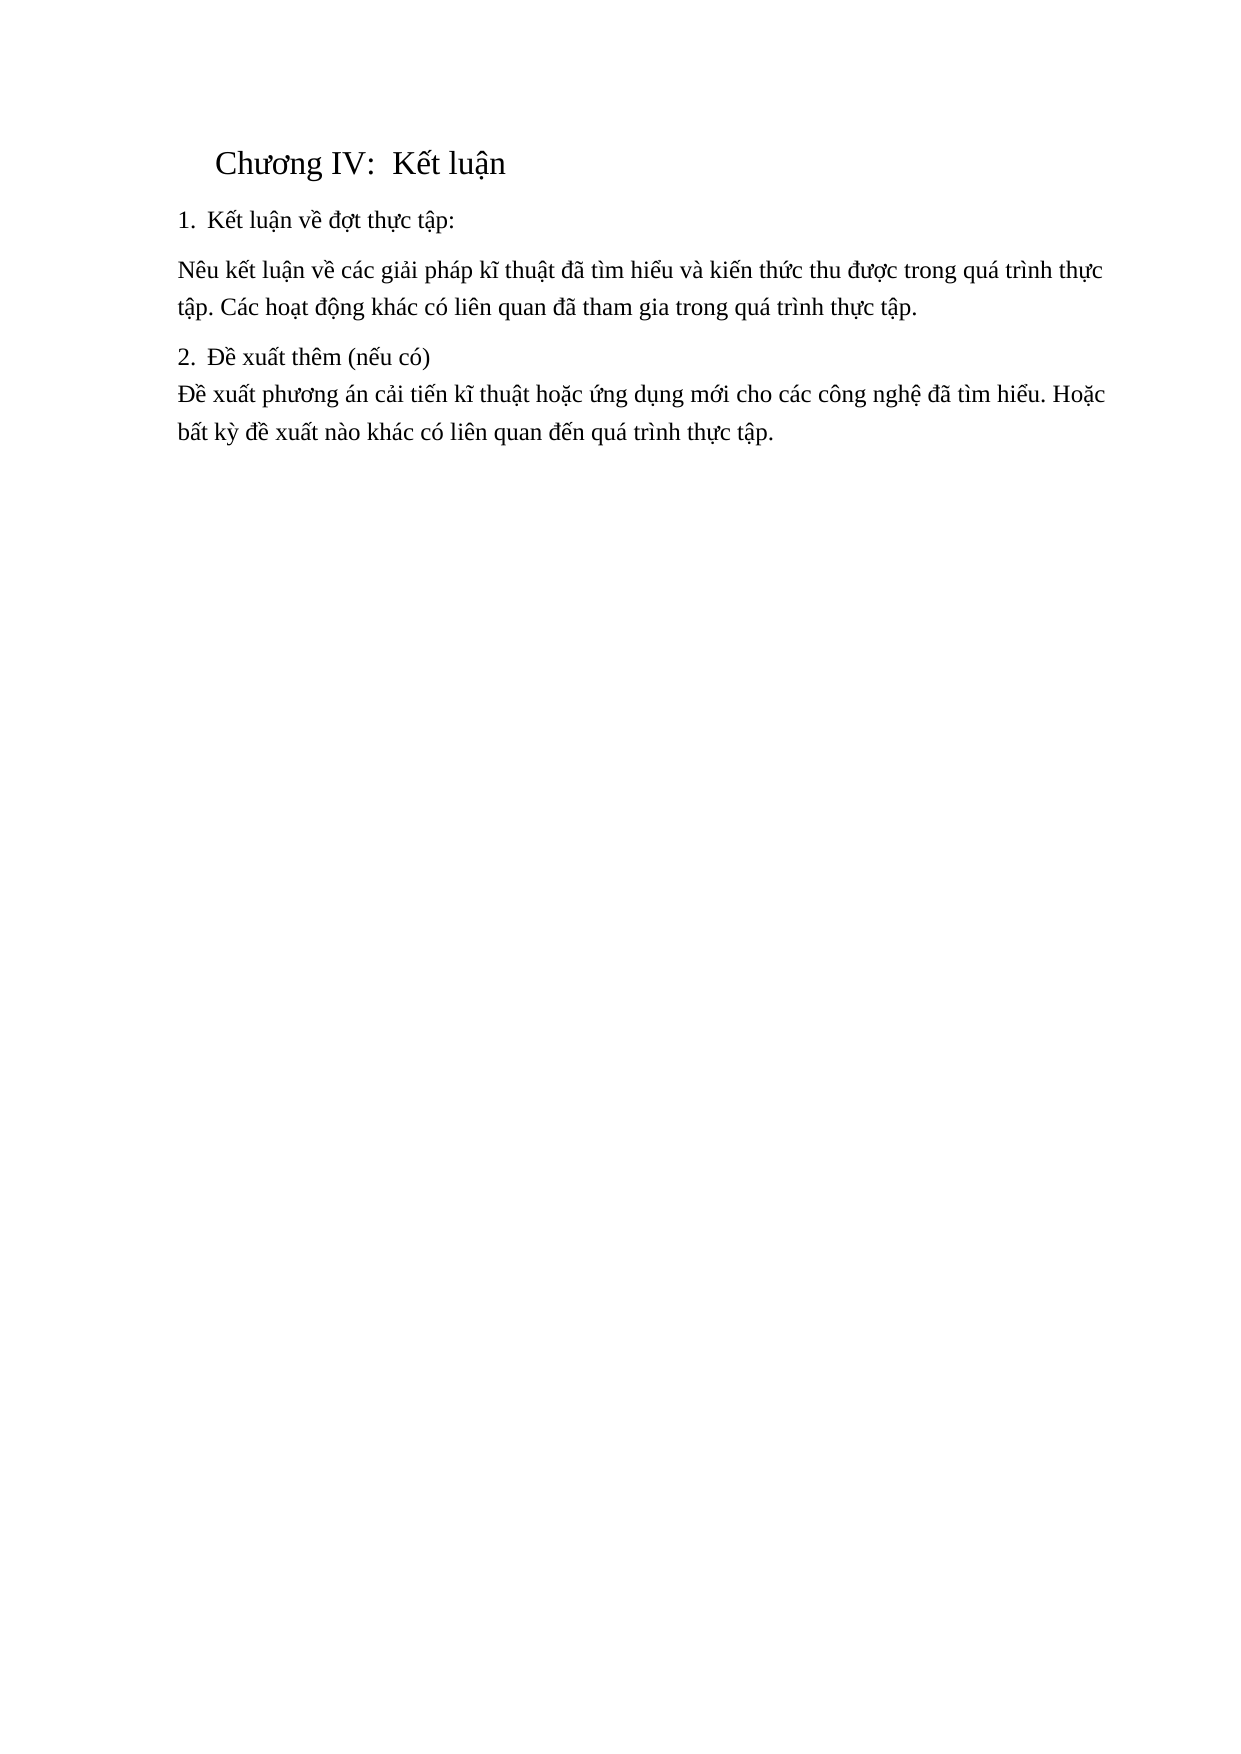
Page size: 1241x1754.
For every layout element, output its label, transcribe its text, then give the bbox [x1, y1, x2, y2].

subtitle Đề xuất thêm (nếu có) [177, 342, 1122, 371]
subtitle Kết luận [215, 143, 1122, 181]
subtitle Kết luận về đợt thực tập: [177, 205, 1122, 234]
subtitle Nêu kết luận về các giải pháp kĩ thuật đã tìm hiểu và kiến thức thu được trong quá trình thực tập. Các hoạt động khác có liên quan đã tham gia trong quá trình thực tập. [177, 255, 1122, 321]
text Đề xuất phương án cải tiến kĩ thuật hoặc ứng dụng mới cho các công nghệ đã tìm hiểu. Hoặc bất kỳ đề xuất nào khác có liên quan đến quá trình thực tập. [177, 379, 1122, 446]
